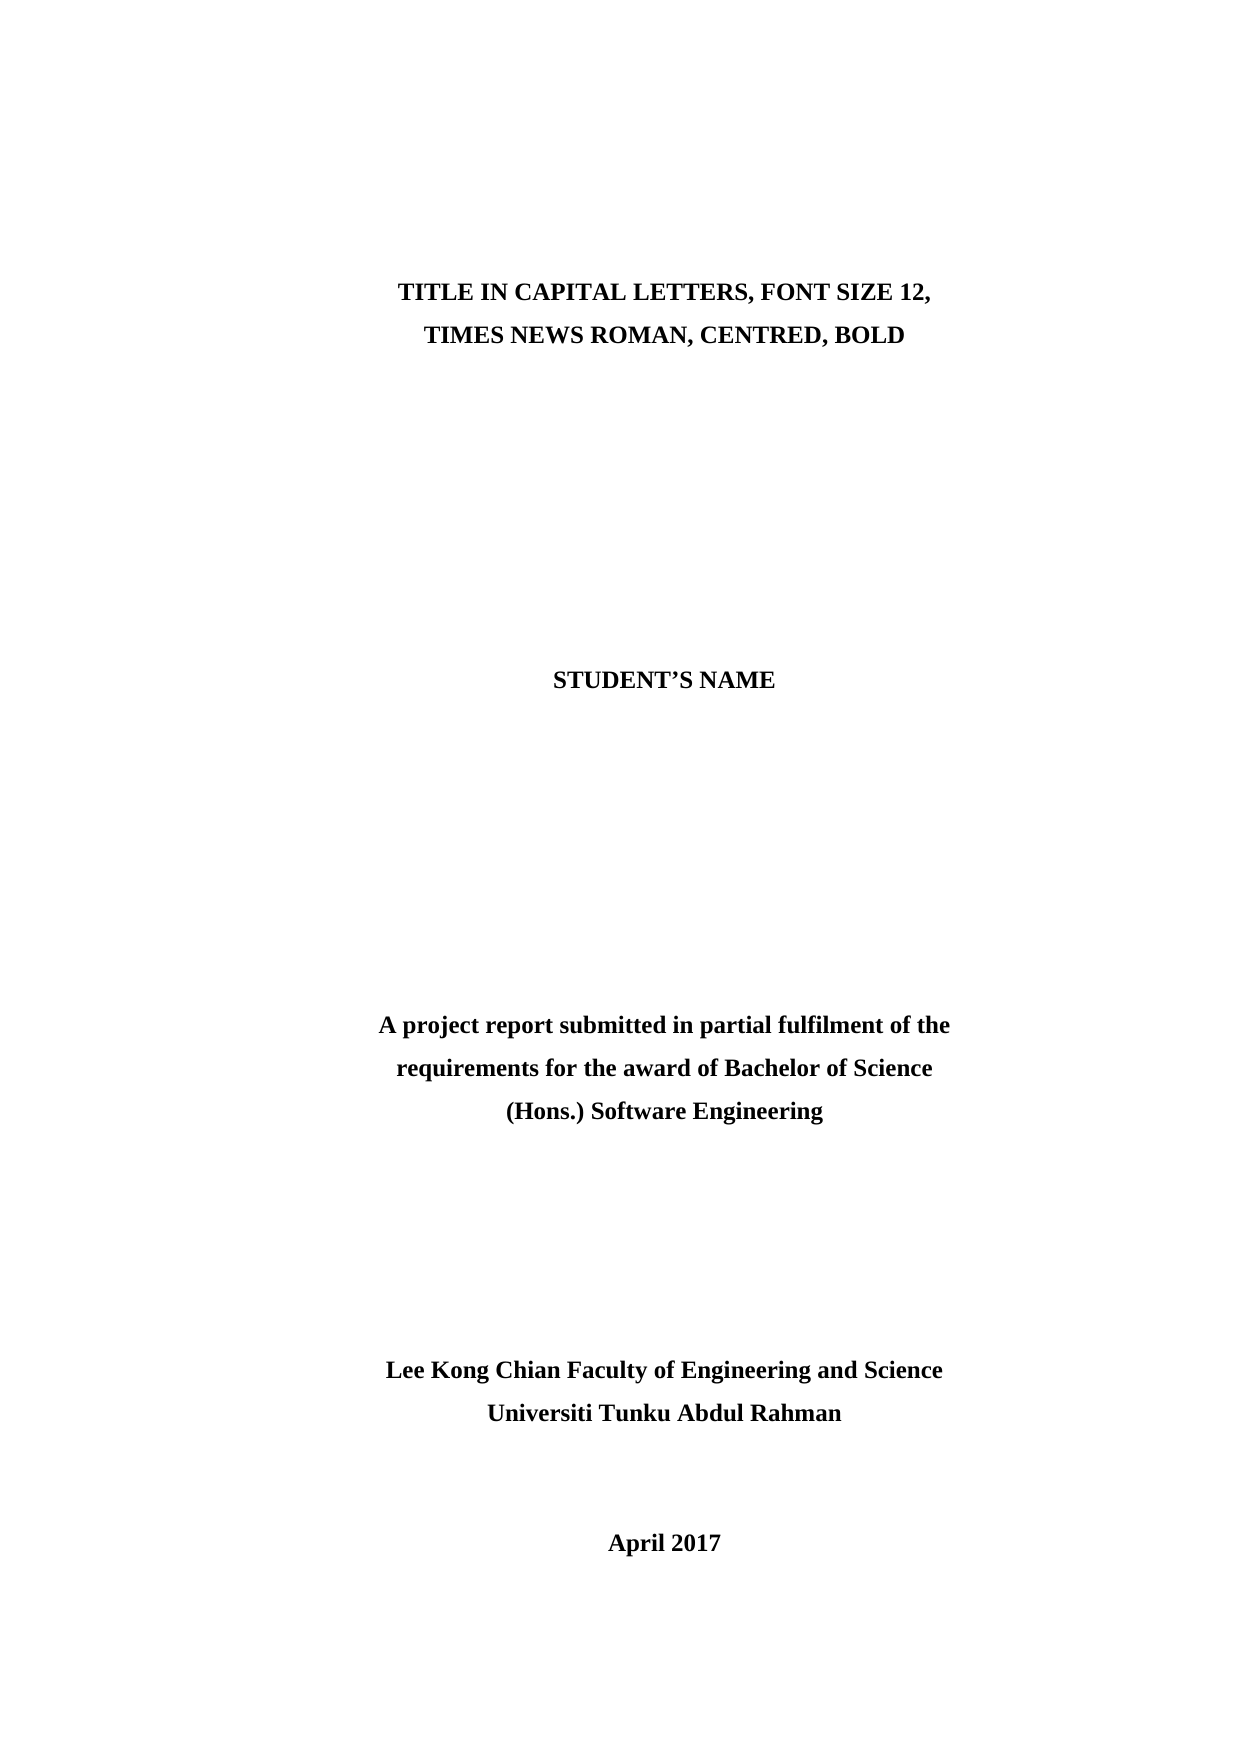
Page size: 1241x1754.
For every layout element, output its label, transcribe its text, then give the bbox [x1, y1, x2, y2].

text requirements for the award of Bachelor of Science [236, 1053, 1092, 1082]
text Lee Kong Chian Faculty of Engineering and Science [236, 1355, 1092, 1384]
text (Hons.) Software Engineering [236, 1096, 1092, 1125]
text STUDENT’S NAME [236, 665, 1092, 694]
text A project report submitted in partial fulfilment of the [236, 1010, 1092, 1039]
text TITLE IN CAPITAL LETTERS, FONT SIZE 12, [236, 277, 1092, 306]
text Universiti Tunku Abdul Rahman [236, 1398, 1092, 1427]
text TIMES NEWS ROMAN, CENTRED, BOLD [236, 320, 1092, 349]
text April 2017 [236, 1528, 1092, 1556]
